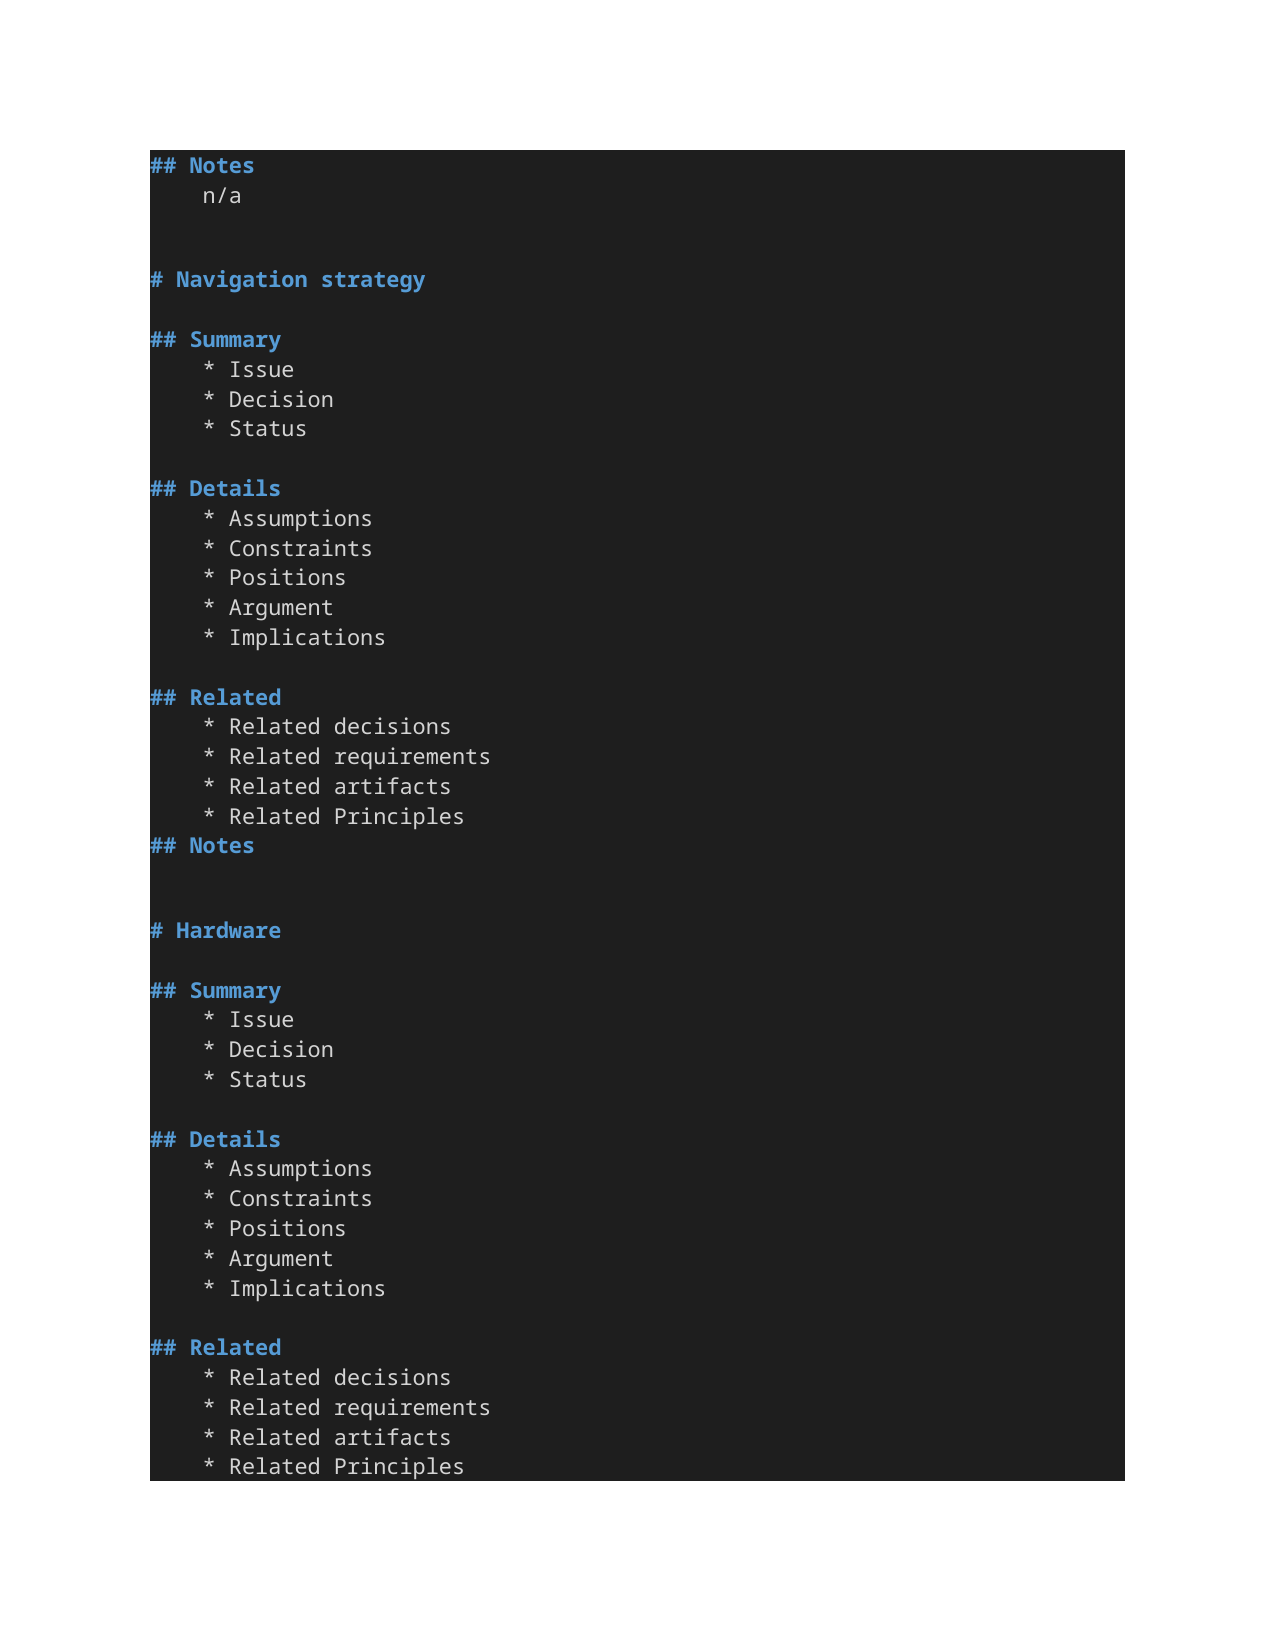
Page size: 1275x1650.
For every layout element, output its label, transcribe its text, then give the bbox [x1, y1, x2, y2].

text ## Notes [150, 150, 1125, 180]
text * Decision [150, 383, 1125, 413]
text ## Related [150, 1332, 1125, 1362]
text * Assumptions [150, 1153, 1125, 1183]
text * Assumptions [150, 503, 1125, 532]
text * Implications [150, 1272, 1125, 1302]
text * Related artifacts [150, 771, 1125, 801]
text # Navigation strategy [150, 264, 1125, 294]
text * Argument [150, 592, 1125, 622]
text * Issue [150, 1004, 1125, 1034]
text ## Summary [150, 324, 1125, 354]
text n/a [150, 180, 1125, 209]
text * Decision [150, 1034, 1125, 1064]
text ## Notes [150, 830, 1125, 860]
text ## Details [150, 1123, 1125, 1153]
text * Related requirements [150, 741, 1125, 771]
text * Related Principles [150, 801, 1125, 830]
text * Argument [150, 1243, 1125, 1272]
text ## Details [150, 473, 1125, 503]
text * Related decisions [150, 1362, 1125, 1392]
text # Hardware [150, 915, 1125, 945]
text ## Related [150, 681, 1125, 711]
text * Positions [150, 1213, 1125, 1243]
text * Status [150, 1064, 1125, 1094]
text * Related artifacts [150, 1421, 1125, 1451]
text * Related requirements [150, 1392, 1125, 1421]
text * Constraints [150, 1183, 1125, 1213]
text * Related decisions [150, 711, 1125, 741]
text * Implications [150, 622, 1125, 652]
text * Issue [150, 354, 1125, 383]
text ## Summary [150, 974, 1125, 1004]
text * Status [150, 413, 1125, 443]
text * Constraints [150, 532, 1125, 562]
text * Positions [150, 562, 1125, 592]
text * Related Principles [150, 1451, 1125, 1481]
